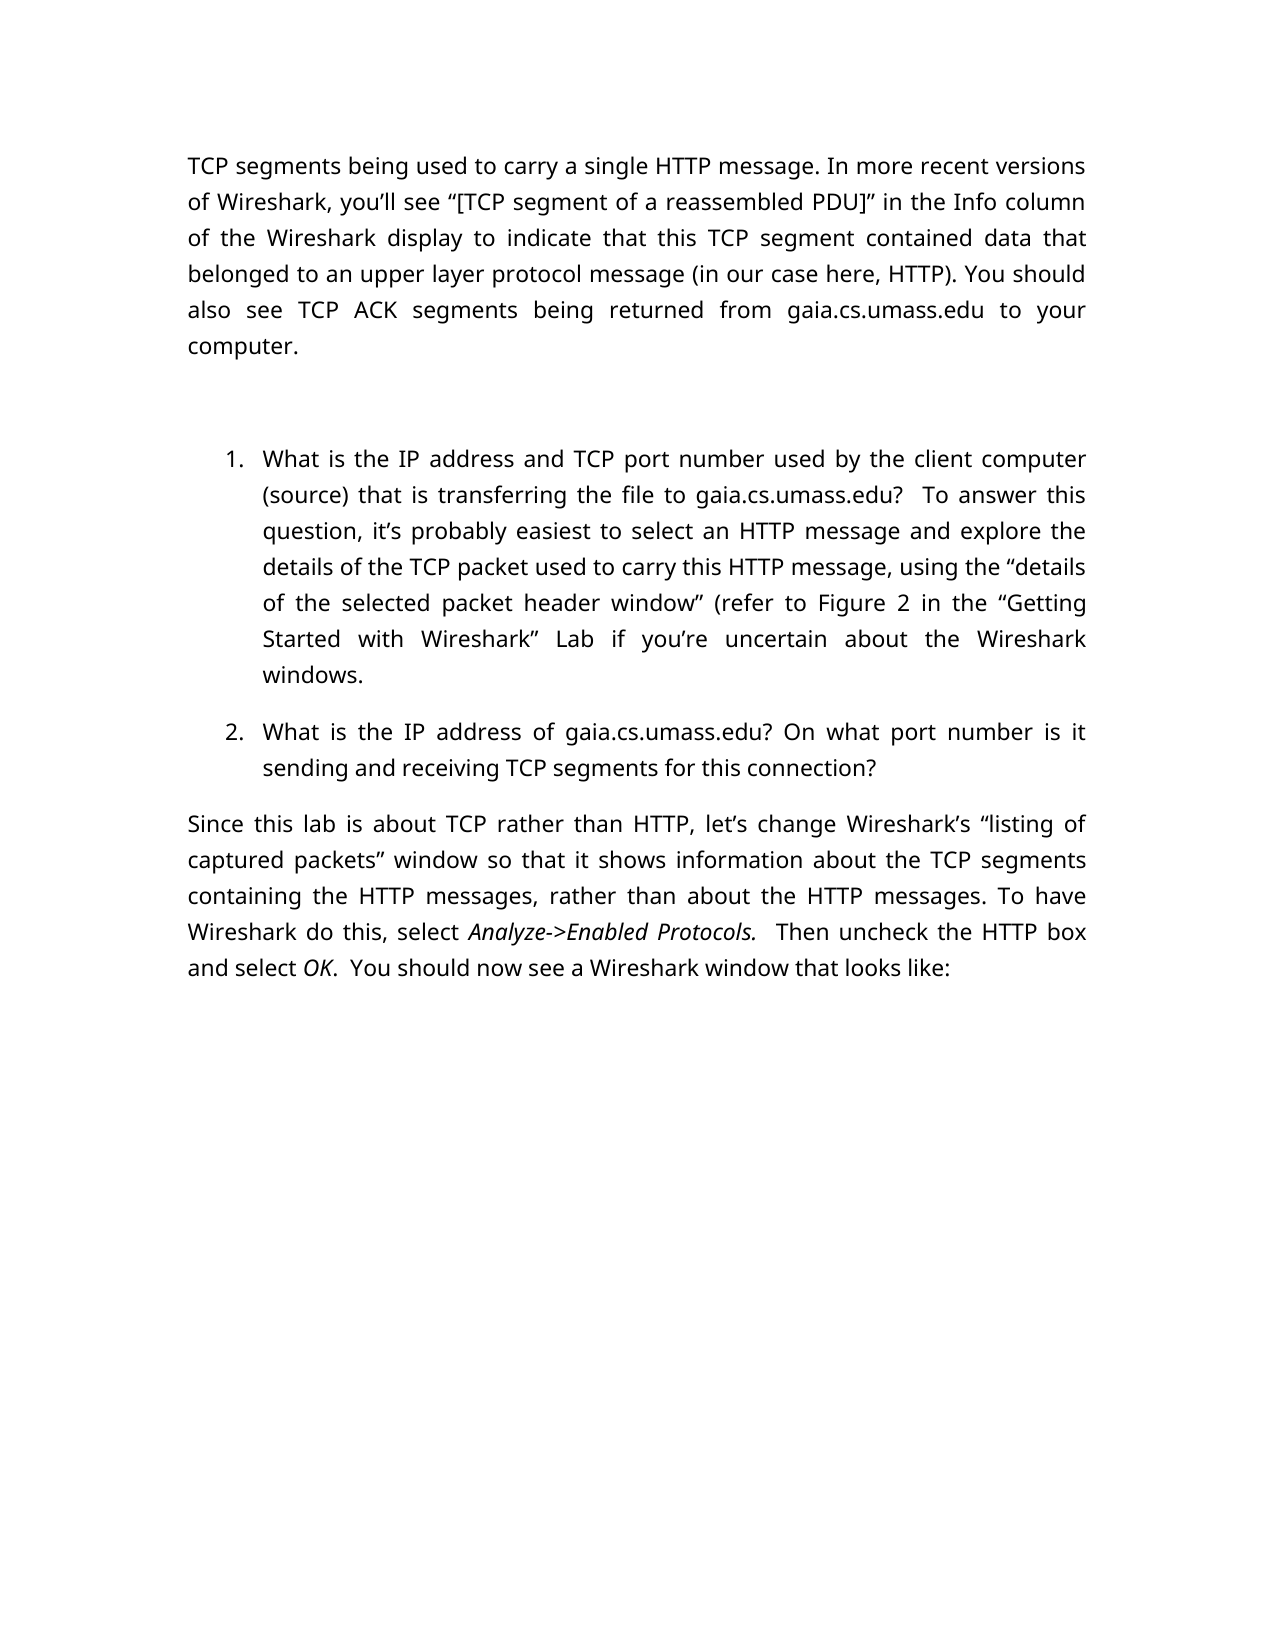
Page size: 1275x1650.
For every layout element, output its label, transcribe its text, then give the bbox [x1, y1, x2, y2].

list What is the IP address of gaia.cs.umass.edu? On what port number is it sending and receiving TCP segments for this connection? [225, 716, 1087, 783]
text Since this lab is about TCP rather than HTTP, let’s change Wireshark’s “listing of captured packets” window so that it shows information about the TCP segments containing the HTTP messages, rather than about the HTTP messages. To have Wireshark do this, select Analyze->Enabled Protocols. Then uncheck the HTTP box and select OK. You should now see a Wireshark window that looks like: [187, 808, 1087, 983]
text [187, 150, 1087, 361]
list What is the IP address and TCP port number used by the client computer (source) that is transferring the file to gaia.cs.umass.edu? To answer this question, it’s probably easiest to select an HTTP message and explore the details of the TCP packet used to carry this HTTP message, using the “details of the selected packet header window” (refer to Figure 2 in the “Getting Started with Wireshark” Lab if you’re uncertain about the Wireshark windows. [225, 443, 1087, 690]
